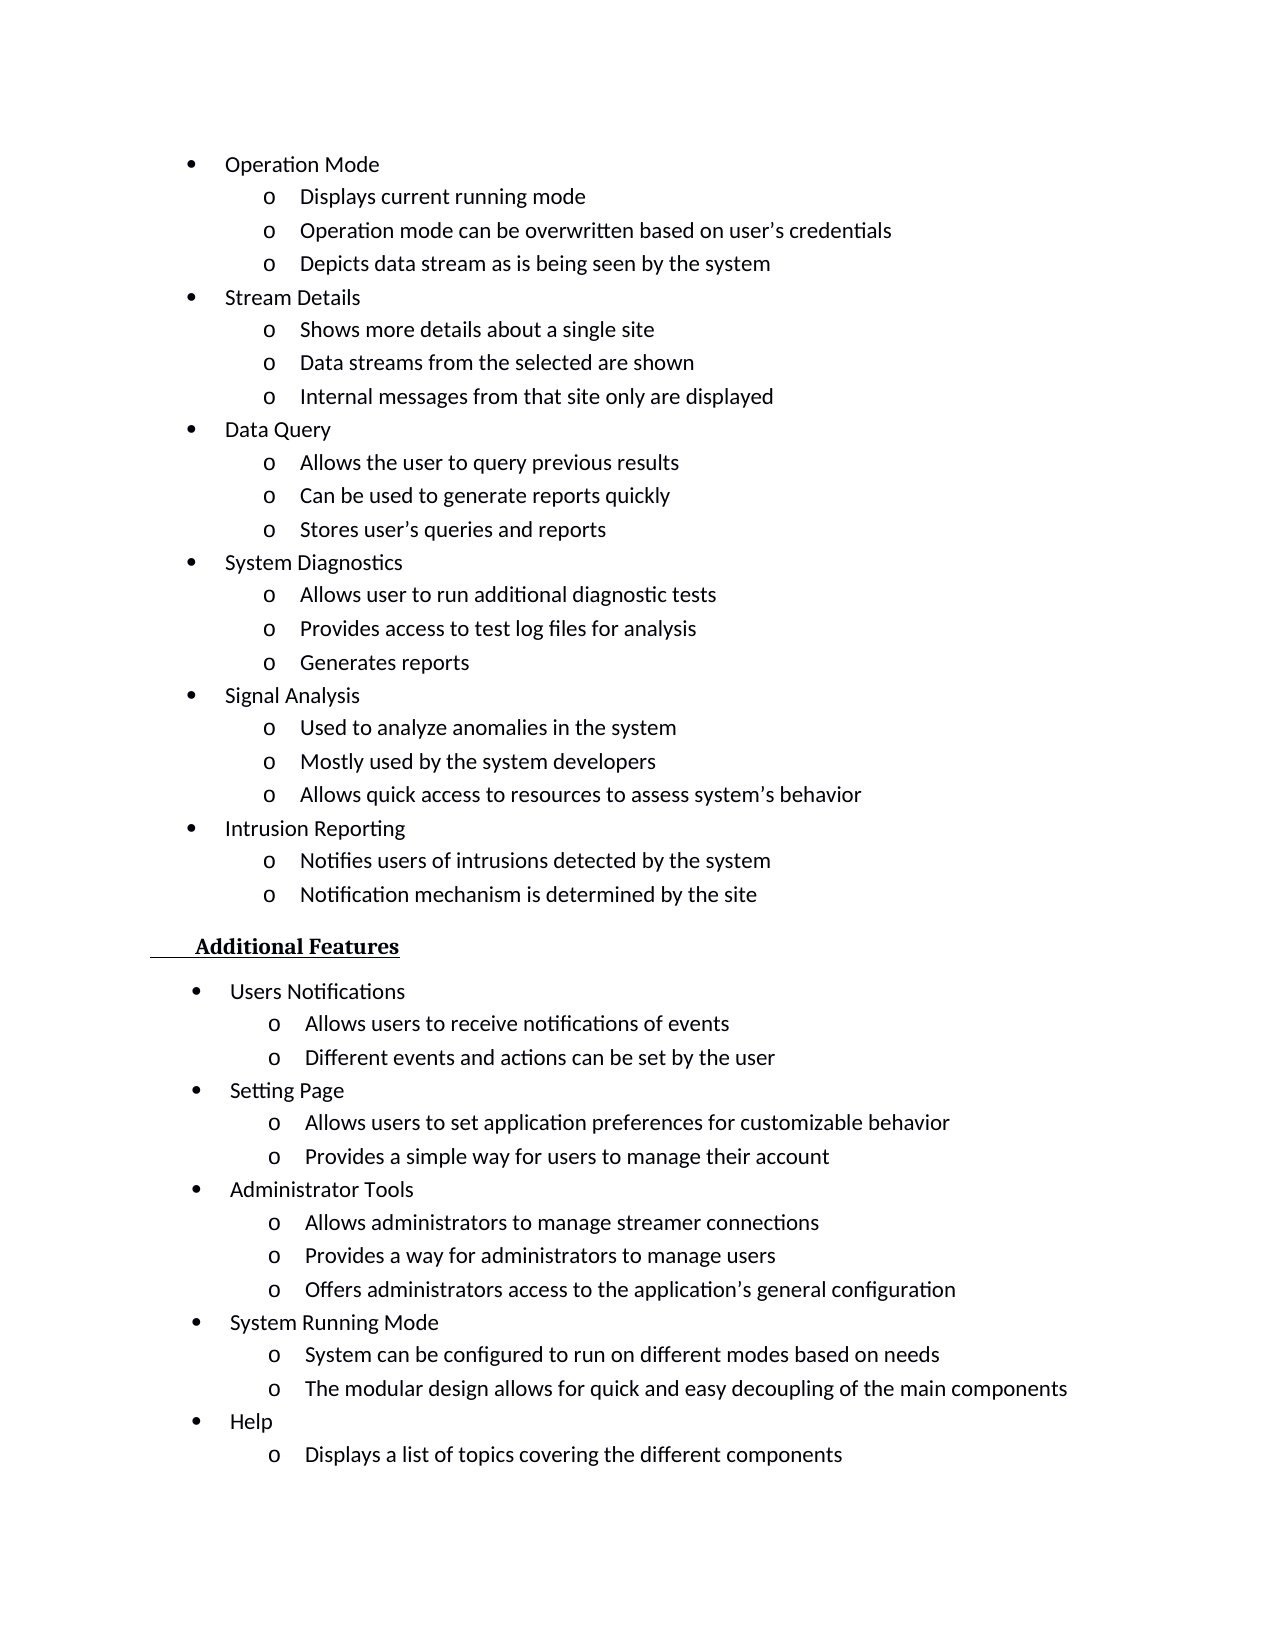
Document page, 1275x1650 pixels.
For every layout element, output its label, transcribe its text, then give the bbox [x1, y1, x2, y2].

list System can be configured to run on different modes based on needs [267, 1340, 1125, 1369]
list Can be used to generate reports quickly [262, 481, 1125, 511]
list Intrusion Reporting [187, 814, 1125, 842]
list Provides a way for administrators to manage users [267, 1241, 1125, 1270]
list Displays a list of topics covering the different components [267, 1440, 1125, 1469]
list Provides access to test log files for analysis [262, 614, 1125, 643]
list Allows users to receive notifications of events [267, 1009, 1125, 1038]
list Administrator Tools [192, 1175, 1125, 1203]
list Mostly used by the system developers [262, 747, 1125, 776]
list Shows more details about a single site [262, 315, 1125, 344]
list Users Notifications [192, 977, 1125, 1005]
list Stream Details [187, 283, 1125, 311]
list Offers administrators access to the application’s general configuration [267, 1275, 1125, 1304]
list Provides a simple way for users to manage their account [267, 1142, 1125, 1171]
list Notification mechanism is determined by the site [262, 880, 1125, 909]
list Allows users to set application preferences for customizable behavior [267, 1108, 1125, 1137]
list Data Query [187, 416, 1125, 444]
list Notifies users of intrusions detected by the system [262, 846, 1125, 875]
list Allows the user to query previous results [262, 448, 1125, 477]
list The modular design allows for quick and easy decoupling of the main components [267, 1374, 1125, 1403]
list Displays current running mode [262, 182, 1125, 211]
list Used to analyze anomalies in the system [262, 713, 1125, 743]
list Data streams from the selected are shown [262, 348, 1125, 378]
list Allows quick access to resources to assess system’s behavior [262, 781, 1125, 810]
list Depicts data stream as is being seen by the system [262, 249, 1125, 278]
list Allows user to run additional diagnostic tests [262, 581, 1125, 610]
list Operation mode can be overwritten based on user’s credentials [262, 216, 1125, 245]
list System Diagnostics [187, 548, 1125, 576]
subtitle Additional Features [150, 934, 1125, 961]
list Different events and actions can be set by the user [267, 1043, 1125, 1072]
list Generates reports [262, 648, 1125, 677]
list Setting Page [192, 1076, 1125, 1104]
list System Running Mode [192, 1308, 1125, 1336]
list Help [192, 1407, 1125, 1436]
list Allows administrators to manage streamer connections [267, 1208, 1125, 1237]
list Signal Analysis [187, 681, 1125, 709]
list Stores user’s queries and reports [262, 515, 1125, 544]
list Operation Mode [187, 150, 1125, 178]
list Internal messages from that site only are displayed [262, 382, 1125, 411]
